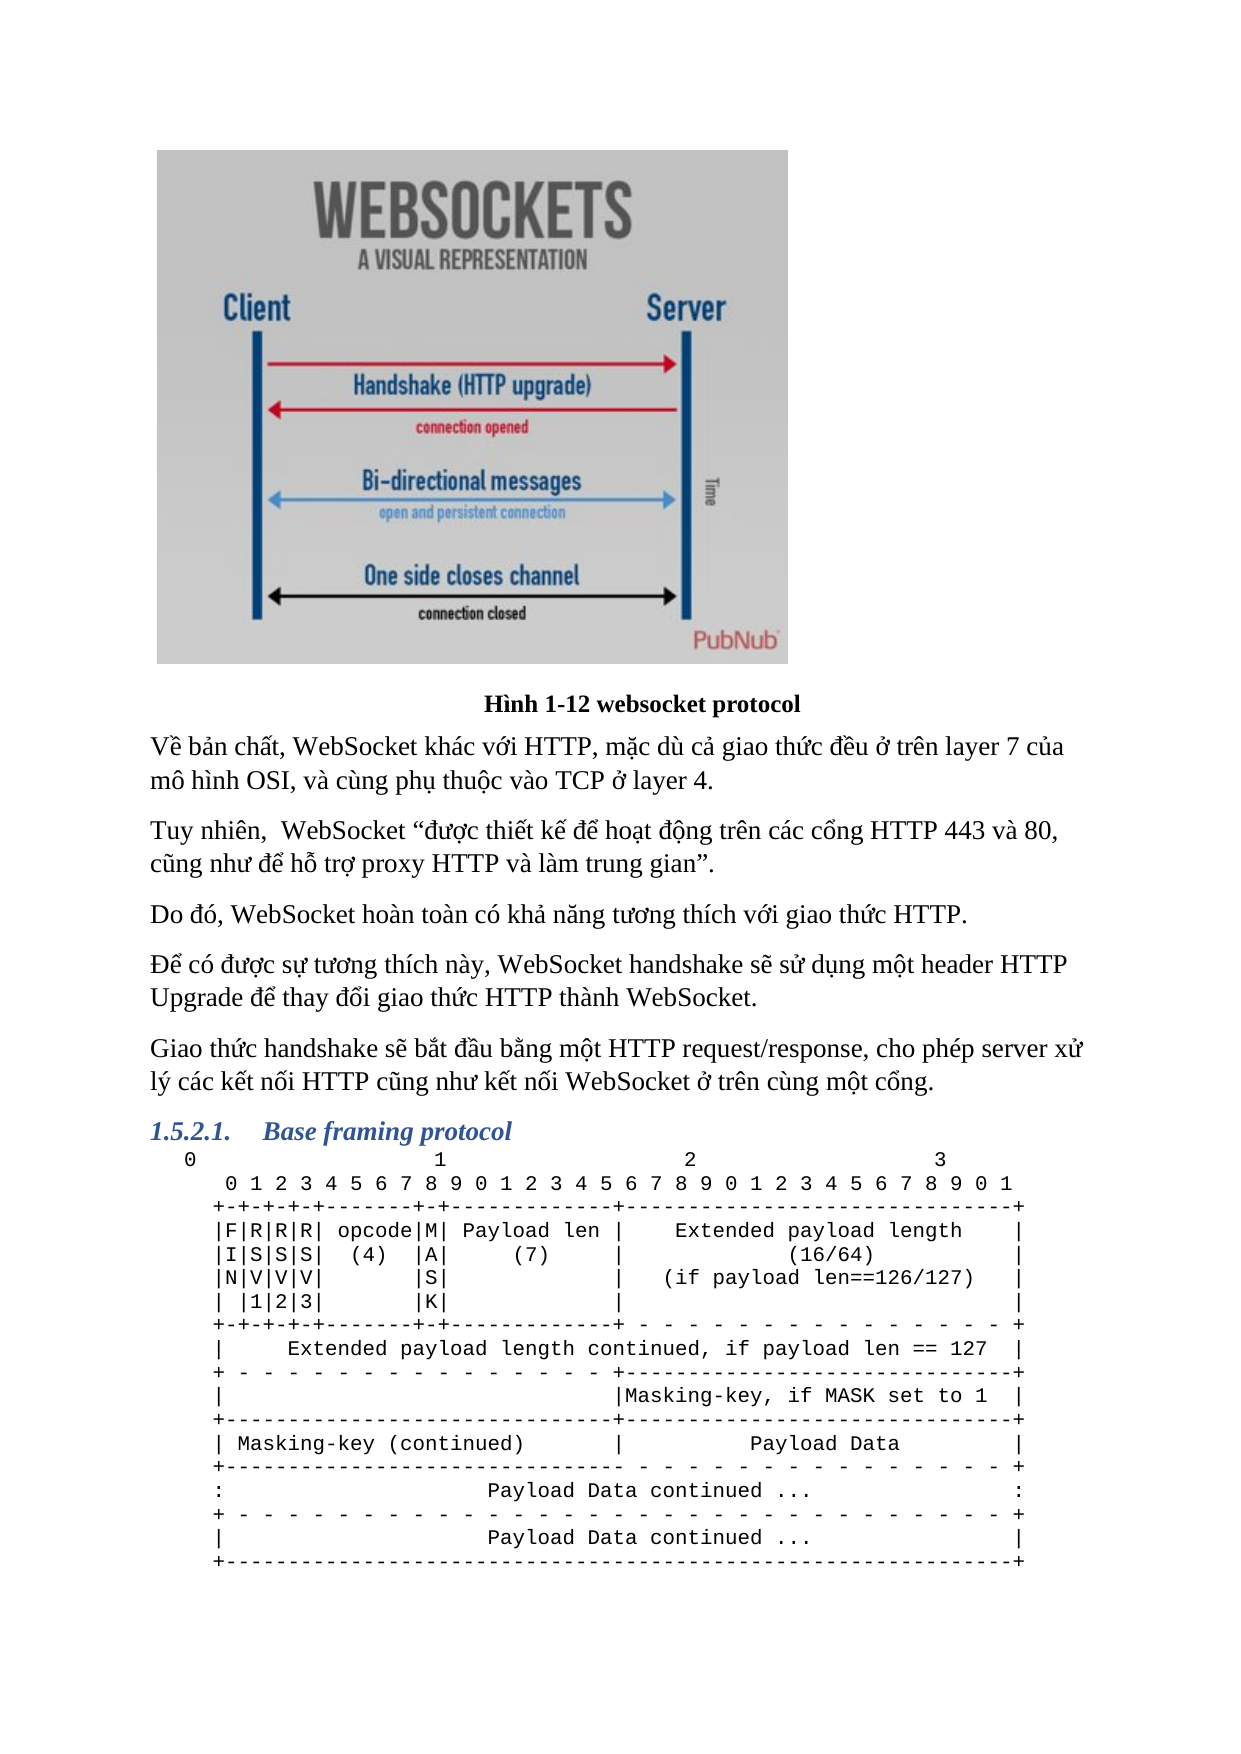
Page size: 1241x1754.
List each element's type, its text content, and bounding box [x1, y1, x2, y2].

text |N|V|V|V| |S| | (if payload len==126/127) | [150, 1267, 1090, 1291]
text + - - - - - - - - - - - - - - - +-------------------------------+ [150, 1362, 1090, 1385]
text +---------------------------------------------------------------+ [150, 1551, 1090, 1574]
text | Payload Data continued ... | [150, 1527, 1090, 1551]
text +-+-+-+-+-------+-+-------------+-------------------------------+ [150, 1196, 1090, 1220]
text | Masking-key (continued) | Payload Data | [150, 1433, 1090, 1456]
text +-------------------------------+-------------------------------+ [150, 1409, 1090, 1433]
subtitle Base framing protocol [150, 1115, 1090, 1147]
text +-------------------------------- - - - - - - - - - - - - - - - + [150, 1456, 1090, 1480]
text | |Masking-key, if MASK set to 1 | [150, 1385, 1090, 1409]
text Về bản chất, WebSocket khác với HTTP, mặc dù cả giao thức đều ở trên layer 7 của mô hình OSI, và cùng phụ thuộc vào TCP ở layer 4. ​ [150, 730, 1090, 795]
text +-+-+-+-+-------+-+-------------+ - - - - - - - - - - - - - - - + [150, 1314, 1090, 1338]
text + - - - - - - - - - - - - - - - - - - - - - - - - - - - - - - - + [150, 1504, 1090, 1527]
text Để có được sự tương thích này, WebSocket handshake sẽ sử dụng một header HTTP Upgrade để thay đổi giao thức HTTP thành WebSocket.​ [150, 948, 1090, 1013]
text | |1|2|3| |K| | | [150, 1291, 1090, 1314]
text Tuy nhiên, WebSocket “được thiết kế để hoạt động trên các cổng HTTP 443 và 80, cũng như để hỗ trợ proxy HTTP và làm trung gian”. ​ [150, 814, 1090, 879]
text |F|R|R|R| opcode|M| Payload len | Extended payload length | [150, 1220, 1090, 1243]
picture [156, 150, 788, 664]
text 0 1 2 3 [150, 1149, 1090, 1173]
text | Extended payload length continued, if payload len == 127 | [150, 1338, 1090, 1362]
text Do đó, WebSocket hoàn toàn có khả năng tương thích với giao thức HTTP. ​ [150, 898, 1090, 929]
text |I|S|S|S| (4) |A| (7) | (16/64) | [150, 1243, 1090, 1267]
text : Payload Data continued ... : [150, 1480, 1090, 1504]
text 0 1 2 3 4 5 6 7 8 9 0 1 2 3 4 5 6 7 8 9 0 1 2 3 4 5 6 7 8 9 0 1 [150, 1173, 1090, 1196]
text Giao thức handshake sẽ bắt đầu bằng một HTTP request/response, cho phép server xử lý các kết nối HTTP cũng như kết nối WebSocket ở trên cùng một cổng.​ [150, 1032, 1090, 1096]
text Hình 1-12 websocket protocol [150, 689, 1090, 718]
